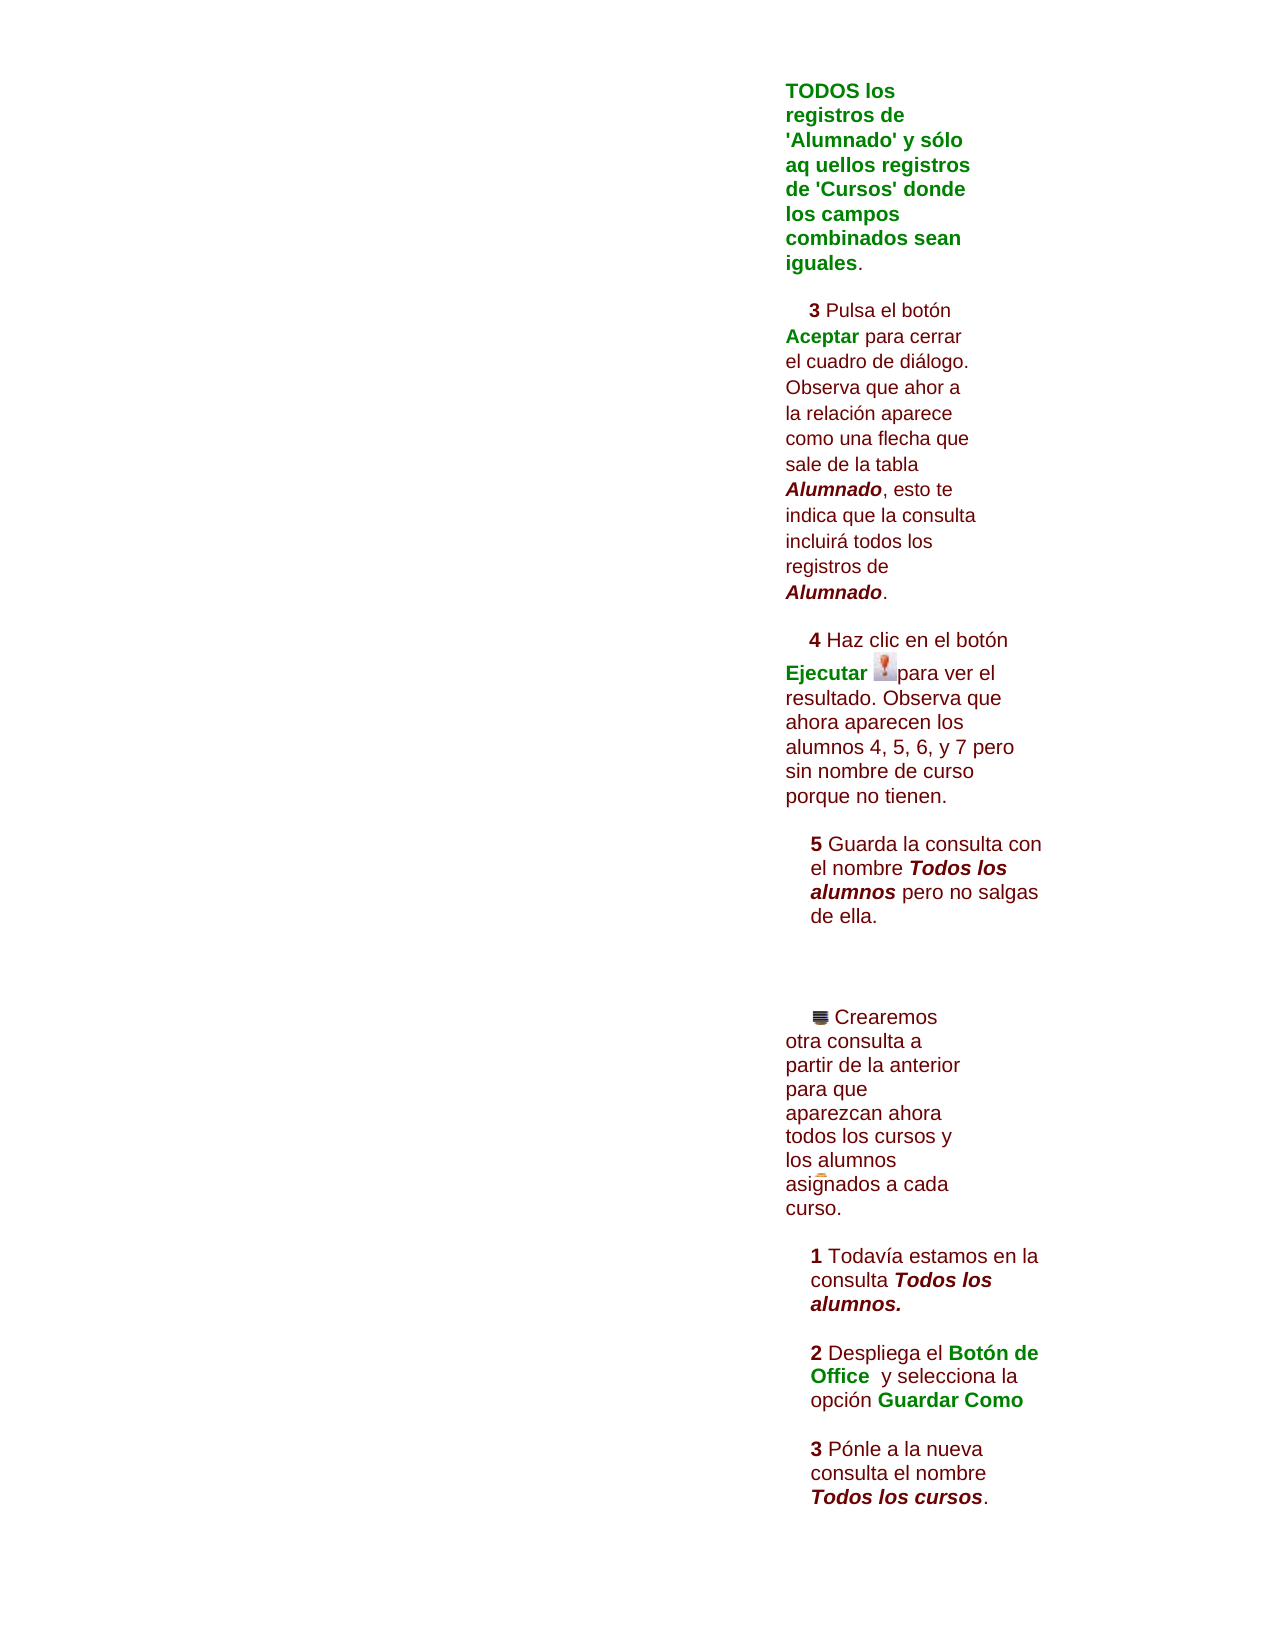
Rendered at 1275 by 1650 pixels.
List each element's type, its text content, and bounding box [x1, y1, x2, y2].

picture [812, 1011, 829, 1025]
text 4 Haz clic en el botón Ejecutar para ver el resultado. Observa que ahora aparecen los alumnos 4, 5, 6, y 7 pero sin nombre de curso porque no tienen. [785, 628, 1029, 808]
text 1 Todavía estamos en la consulta Todos los alumnos. [810, 1243, 1050, 1315]
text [785, 79, 977, 275]
text 3 Pónle a la nueva consulta el nombre Todos los cursos. [810, 1437, 1050, 1509]
text 2 Despliega el Botón de Office y selecciona la opción Guardar Como [810, 1340, 1050, 1412]
picture [873, 652, 897, 681]
text Crearemos otra consulta a partir de la anterior para que aparezcan ahora todos los cursos y los alumnos asignados a cada curso. [785, 1005, 960, 1219]
text 3 Pulsa el botón Aceptar para cerrar el cuadro de diálogo. Observa que ahor a la relación aparece como una flecha que sale de la tabla Alumnado, esto te indica que la consulta incluirá todos los registros de Alumnado. [785, 299, 979, 603]
text 5 Guarda la consulta con el nombre Todos los alumnos pero no salgas de ella. [810, 832, 1050, 927]
